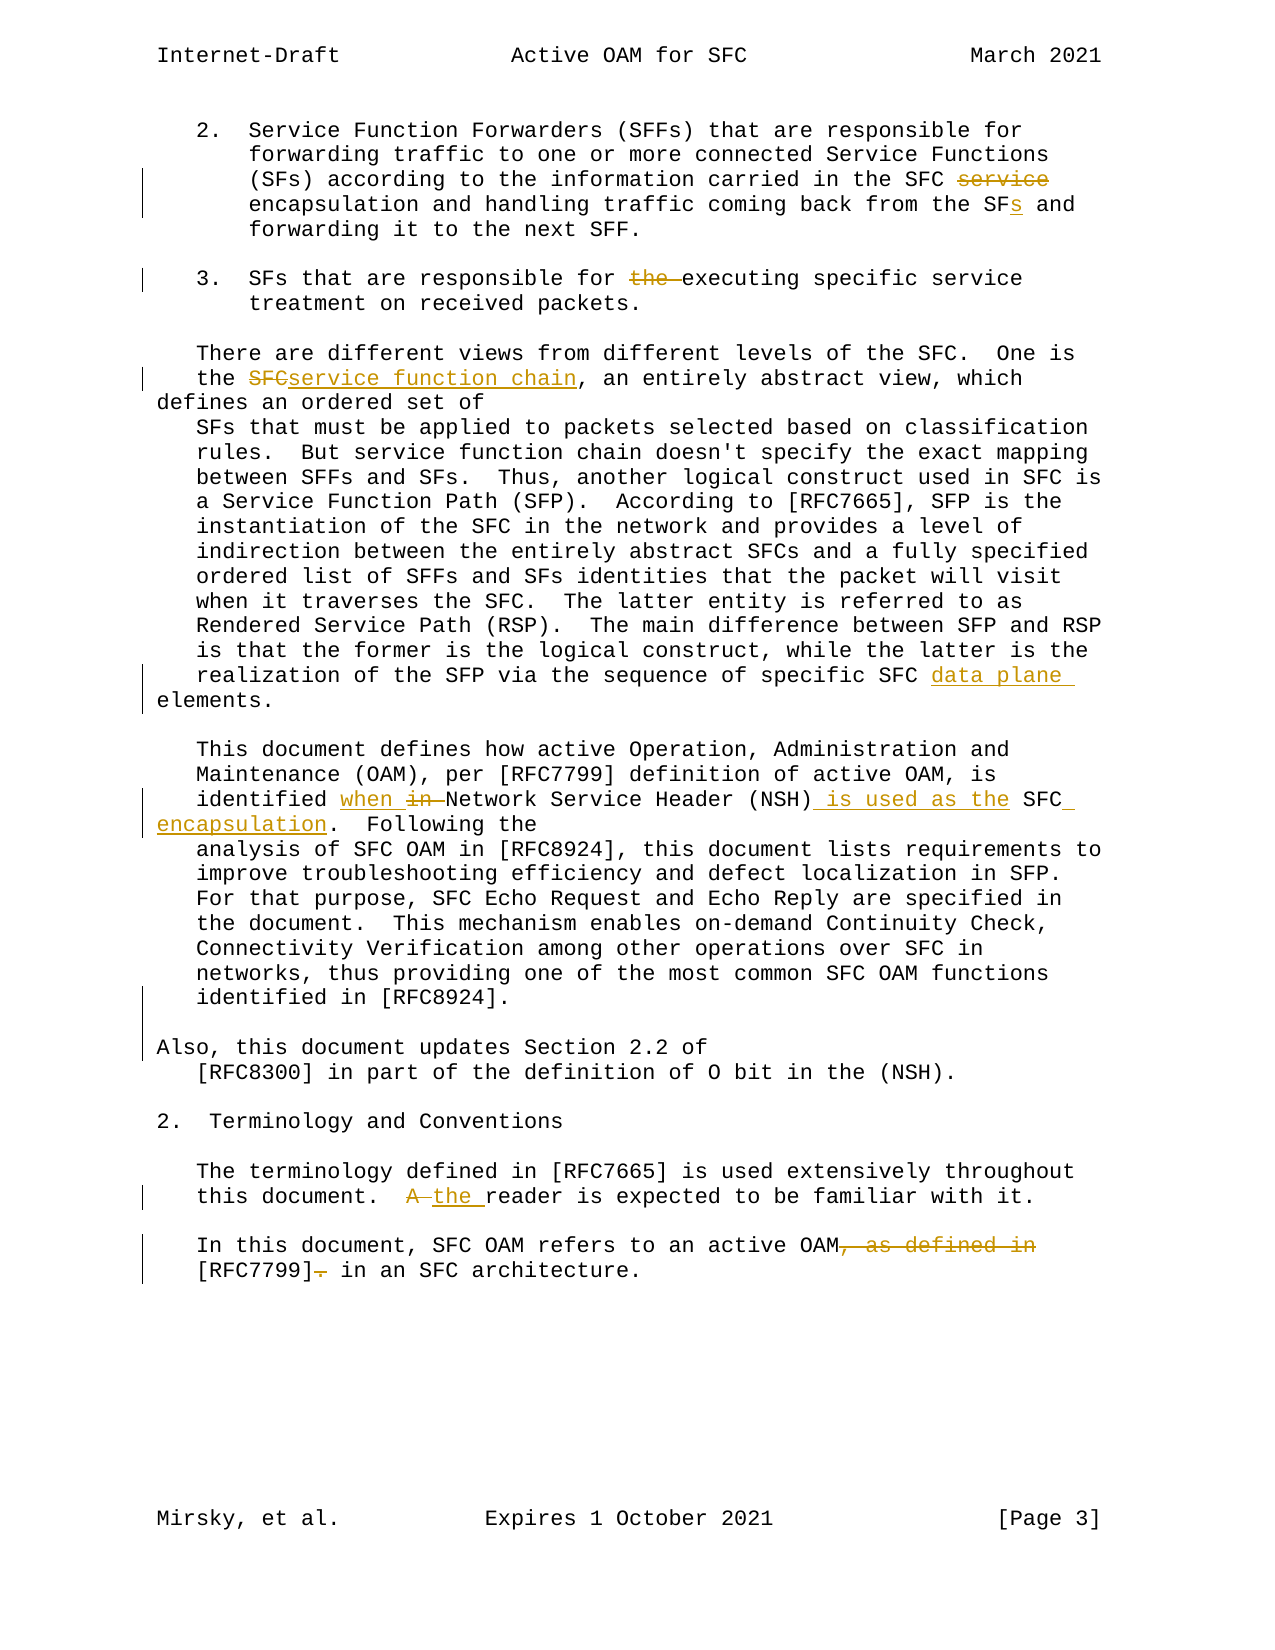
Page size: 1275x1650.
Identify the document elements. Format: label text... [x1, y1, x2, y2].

text forwarding it to the next SFF. [156, 218, 1118, 243]
text indirection between the entirely abstract SFCs and a fully specified [156, 540, 1118, 565]
text Maintenance (OAM), per [RFC7799] definition of active OAM, is [156, 763, 1118, 788]
text There are different views from different levels of the SFC. One is [156, 342, 1118, 367]
text [RFC8300] in part of the definition of O bit in the (NSH). [156, 1061, 1118, 1086]
text ordered list of SFFs and SFs identities that the packet will visit [156, 565, 1118, 590]
text analysis of SFC OAM in [RFC8924], this document lists requirements to [156, 838, 1118, 862]
text networks, thus providing one of the most common SFC OAM functions [156, 962, 1118, 986]
text when it traverses the SFC. The latter entity is referred to as [156, 590, 1118, 614]
text 3. SFs that are responsible for executing specific service [156, 267, 1118, 292]
text This document defines how active Operation, Administration and [156, 738, 1118, 763]
text treatment on received packets. [156, 292, 1118, 317]
text the document. This mechanism enables on-demand Continuity Check, [156, 912, 1118, 937]
text In this document, SFC OAM refers to an active OAM [156, 1234, 1118, 1259]
text (SFs) according to the information carried in the SFC [156, 168, 1118, 193]
text instantiation of the SFC in the network and provides a level of [156, 515, 1118, 540]
text For that purpose, SFC Echo Request and Echo Reply are specified in [156, 887, 1118, 912]
text Rendered Service Path (RSP). The main difference between SFP and RSP [156, 614, 1118, 639]
text the , an entirely abstract view, which defines an ordered set of [156, 367, 1118, 416]
text 2. Service Function Forwarders (SFFs) that are responsible for [156, 119, 1118, 143]
text improve troubleshooting efficiency and defect localization in SFP. [156, 862, 1118, 887]
text realization of the SFP via the sequence of specific SFC elements. [156, 664, 1118, 714]
text Mirsky, et al. Expires 1 October 2021 [Page 3] [156, 1507, 1118, 1532]
text between SFFs and SFs. Thus, another logical construct used in SFC is [156, 466, 1118, 491]
text 2. Terminology and Conventions [156, 1110, 1118, 1135]
text a Service Function Path (SFP). According to [RFC7665], SFP is the [156, 491, 1118, 515]
text Internet-Draft Active OAM for SFC March 2021 [156, 44, 1118, 69]
text forwarding traffic to one or more connected Service Functions [156, 143, 1118, 168]
text is that the former is the logical construct, while the latter is the [156, 639, 1118, 664]
text identified in [RFC8924]. [156, 986, 1118, 1011]
text Connectivity Verification among other operations over SFC in [156, 937, 1118, 962]
text Also, this document updates Section 2.2 of [156, 1036, 1118, 1061]
text rules. But service function chain doesn't specify the exact mapping [156, 441, 1118, 466]
text encapsulation and handling traffic coming back from the SF and [156, 193, 1118, 218]
text this document. reader is expected to be familiar with it. [156, 1185, 1118, 1209]
text The terminology defined in [RFC7665] is used extensively throughout [156, 1160, 1118, 1185]
text [RFC7799] in an SFC architecture. [156, 1259, 1118, 1284]
text SFs that must be applied to packets selected based on classification [156, 416, 1118, 441]
text identified Network Service Header (NSH) SFC. Following the [156, 788, 1118, 838]
